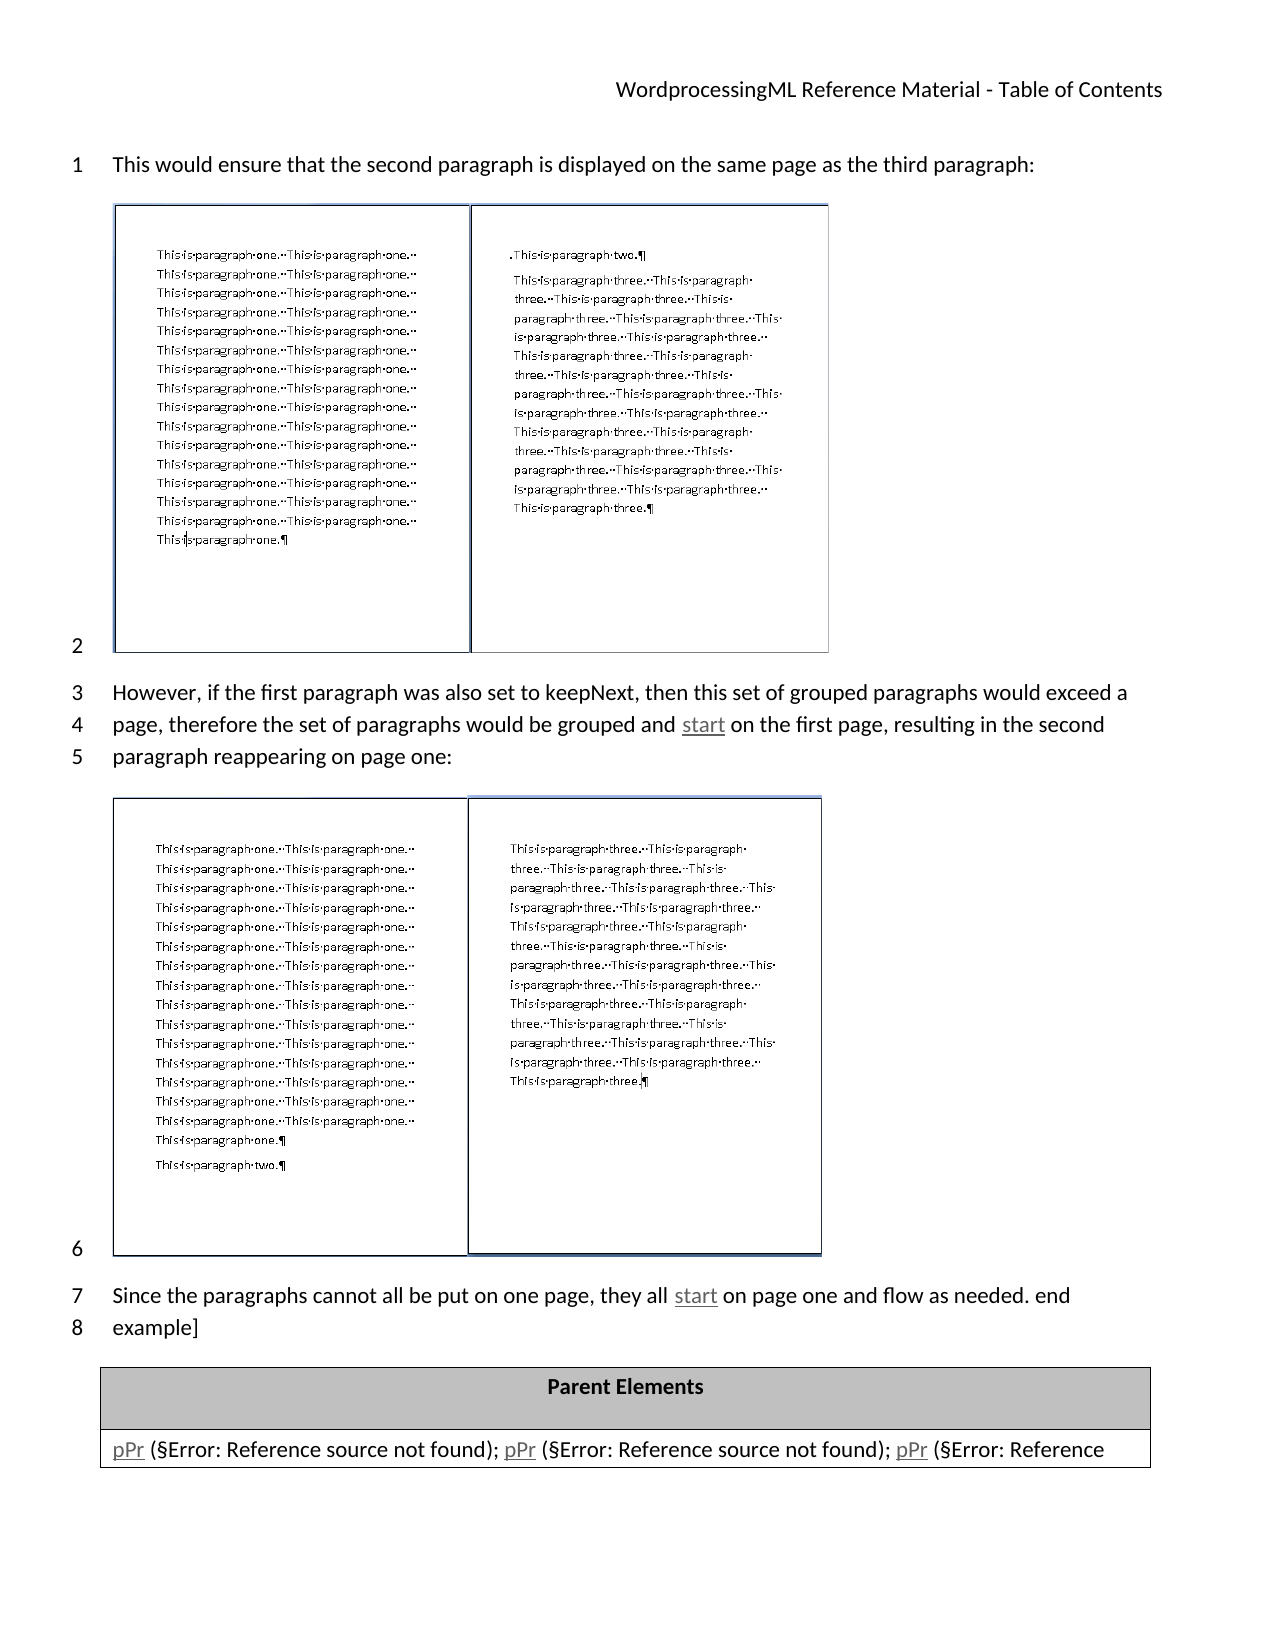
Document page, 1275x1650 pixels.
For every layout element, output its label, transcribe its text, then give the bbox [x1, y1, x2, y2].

table_header Parent Elements [101, 1368, 1150, 1429]
text This would ensure that the second paragraph is displayed on the same page as the third paragraph: [112, 150, 1162, 178]
text Since the paragraphs cannot all be put on one page, they all start on page one and flow as needed. end example] [112, 1281, 1162, 1342]
picture [112, 795, 822, 1257]
picture [112, 203, 829, 653]
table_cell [101, 1430, 1150, 1467]
text However, if the first paragraph was also set to keepNext, then this set of grouped paragraphs would exceed a page, therefore the set of paragraphs would be grouped and start on the first page, resulting in the second paragraph reappearing on page one: [112, 678, 1162, 770]
